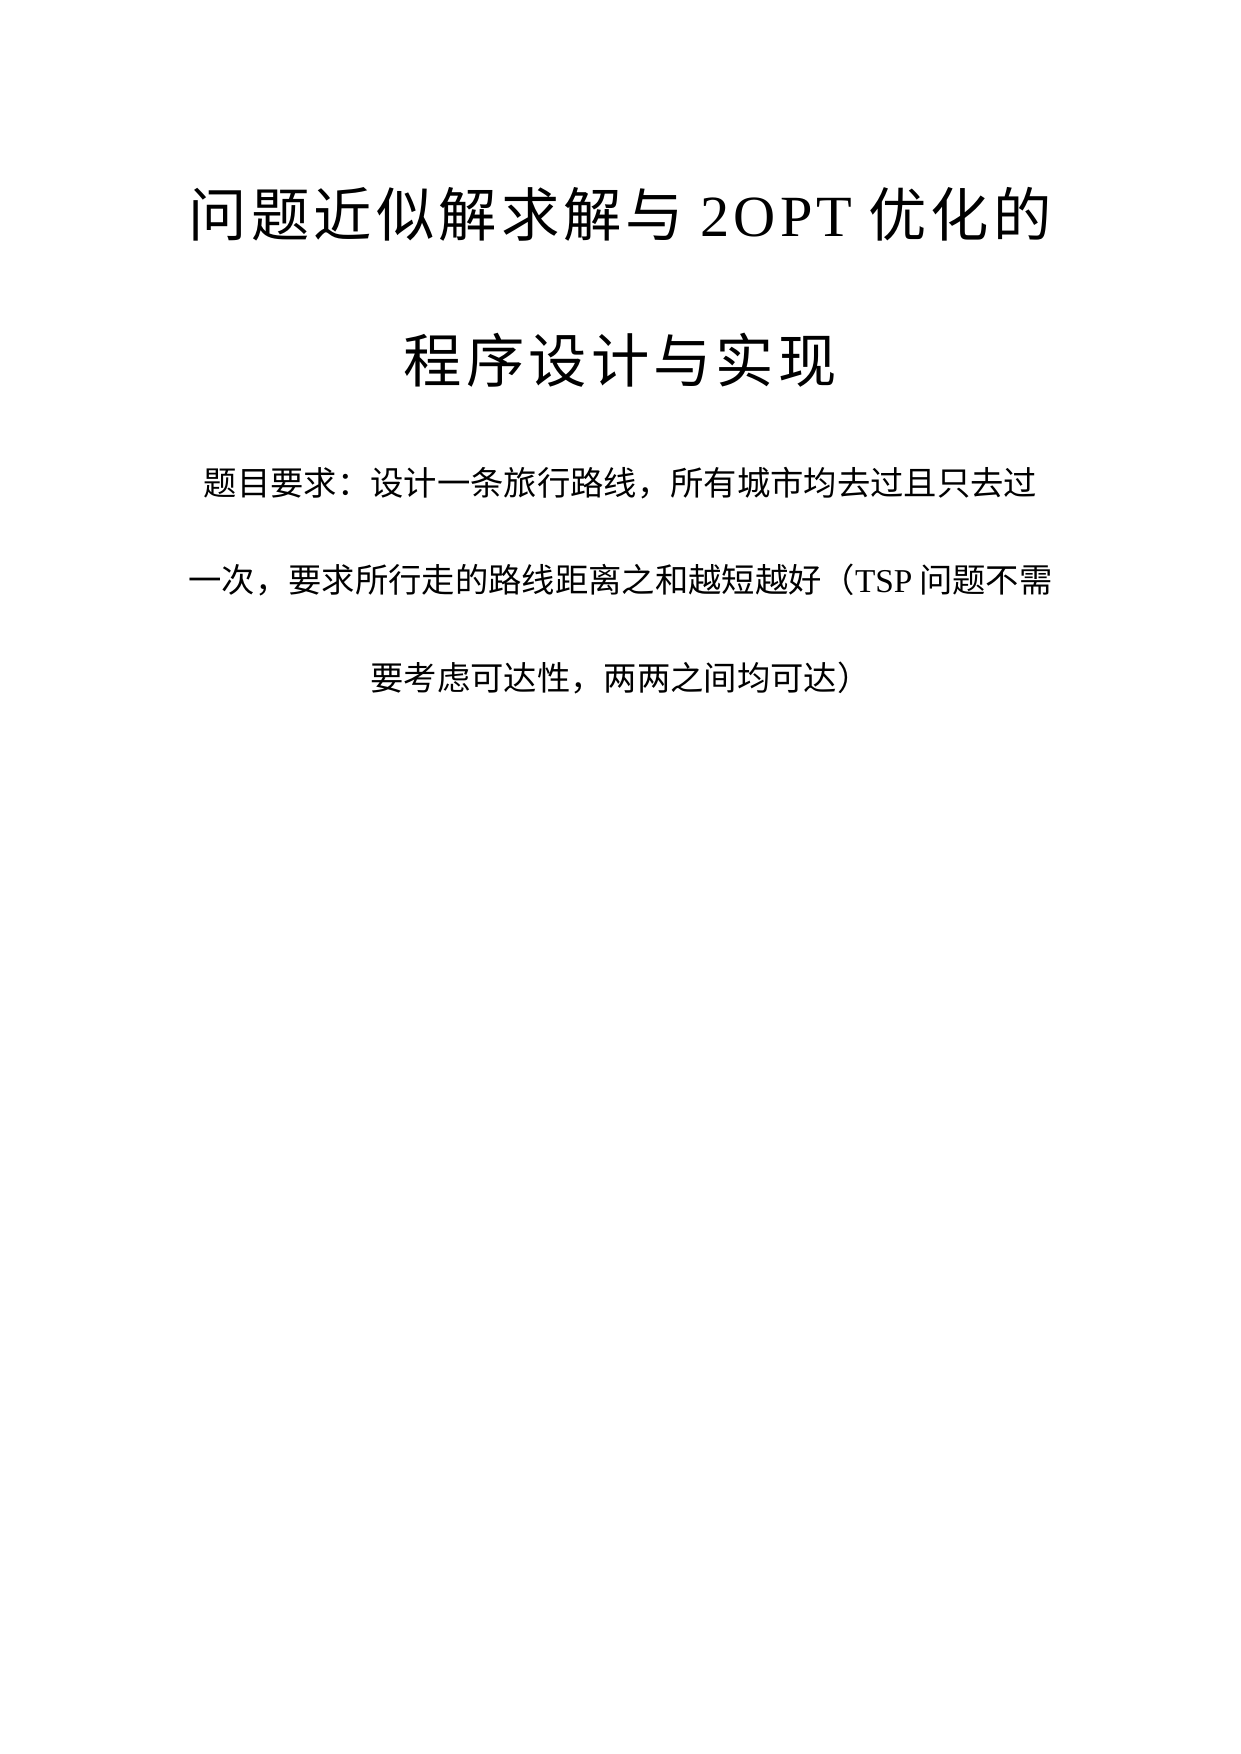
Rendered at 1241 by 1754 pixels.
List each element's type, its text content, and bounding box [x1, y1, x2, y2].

text 题目要求：设计一条旅行路线，所有城市均去过且只去过一次，要求所行走的路线距离之和越短越好（TSP问题不需要考虑可达性，两两之间均可达） [187, 448, 1053, 708]
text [187, 162, 1053, 406]
